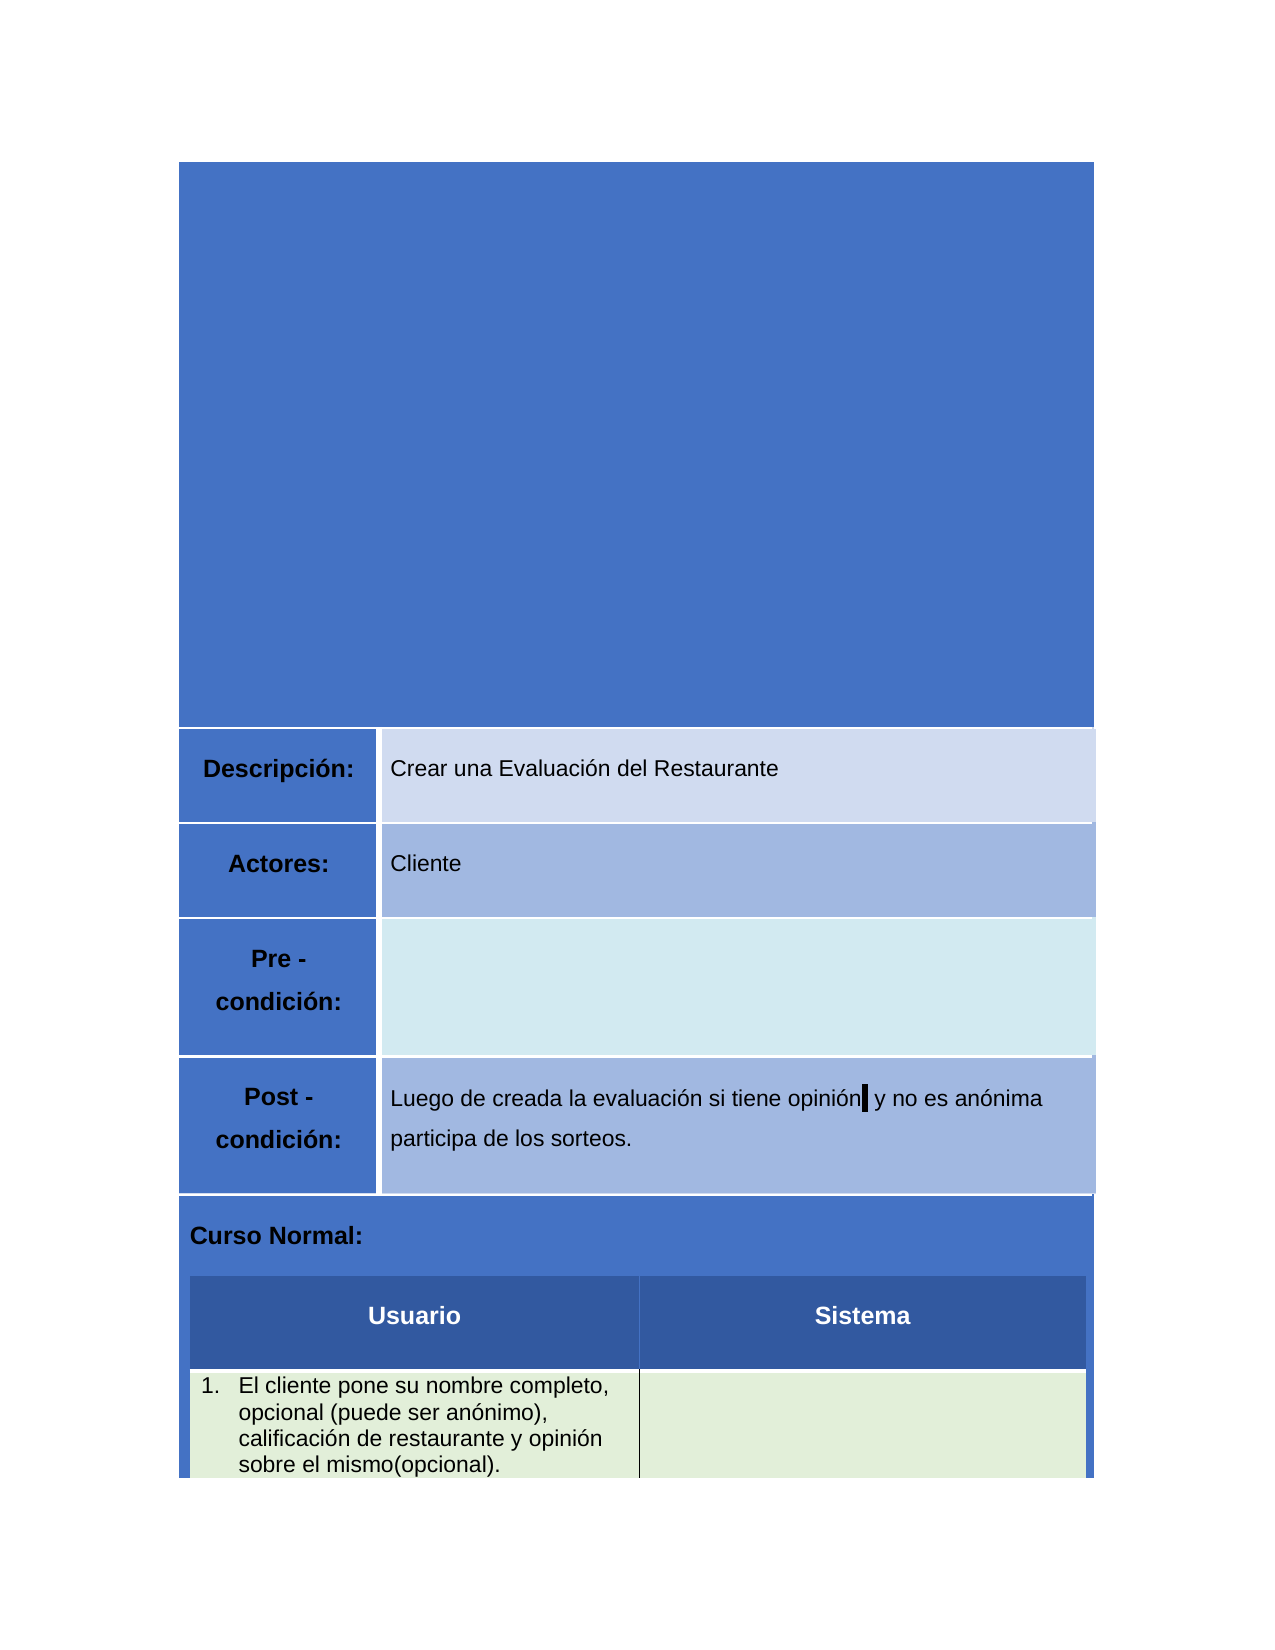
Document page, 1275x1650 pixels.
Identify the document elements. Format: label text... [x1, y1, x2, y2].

table_cell Descripción: [179, 729, 376, 822]
table_cell Actores: [179, 824, 376, 917]
table_cell Curso Normal: [179, 1194, 1094, 1478]
table_cell [382, 917, 1096, 1055]
table_cell Pre - condición: [179, 919, 376, 1055]
table_cell Cliente [382, 822, 1096, 917]
table_cell Crear una Evaluación del Restaurante [382, 727, 1096, 822]
table_cell Post - condición: [179, 1058, 376, 1193]
table_cell [179, 162, 1094, 727]
table_cell Luego de creada la evaluación si tiene opinión y no es anónima participa de los sorteos. [382, 1055, 1096, 1193]
